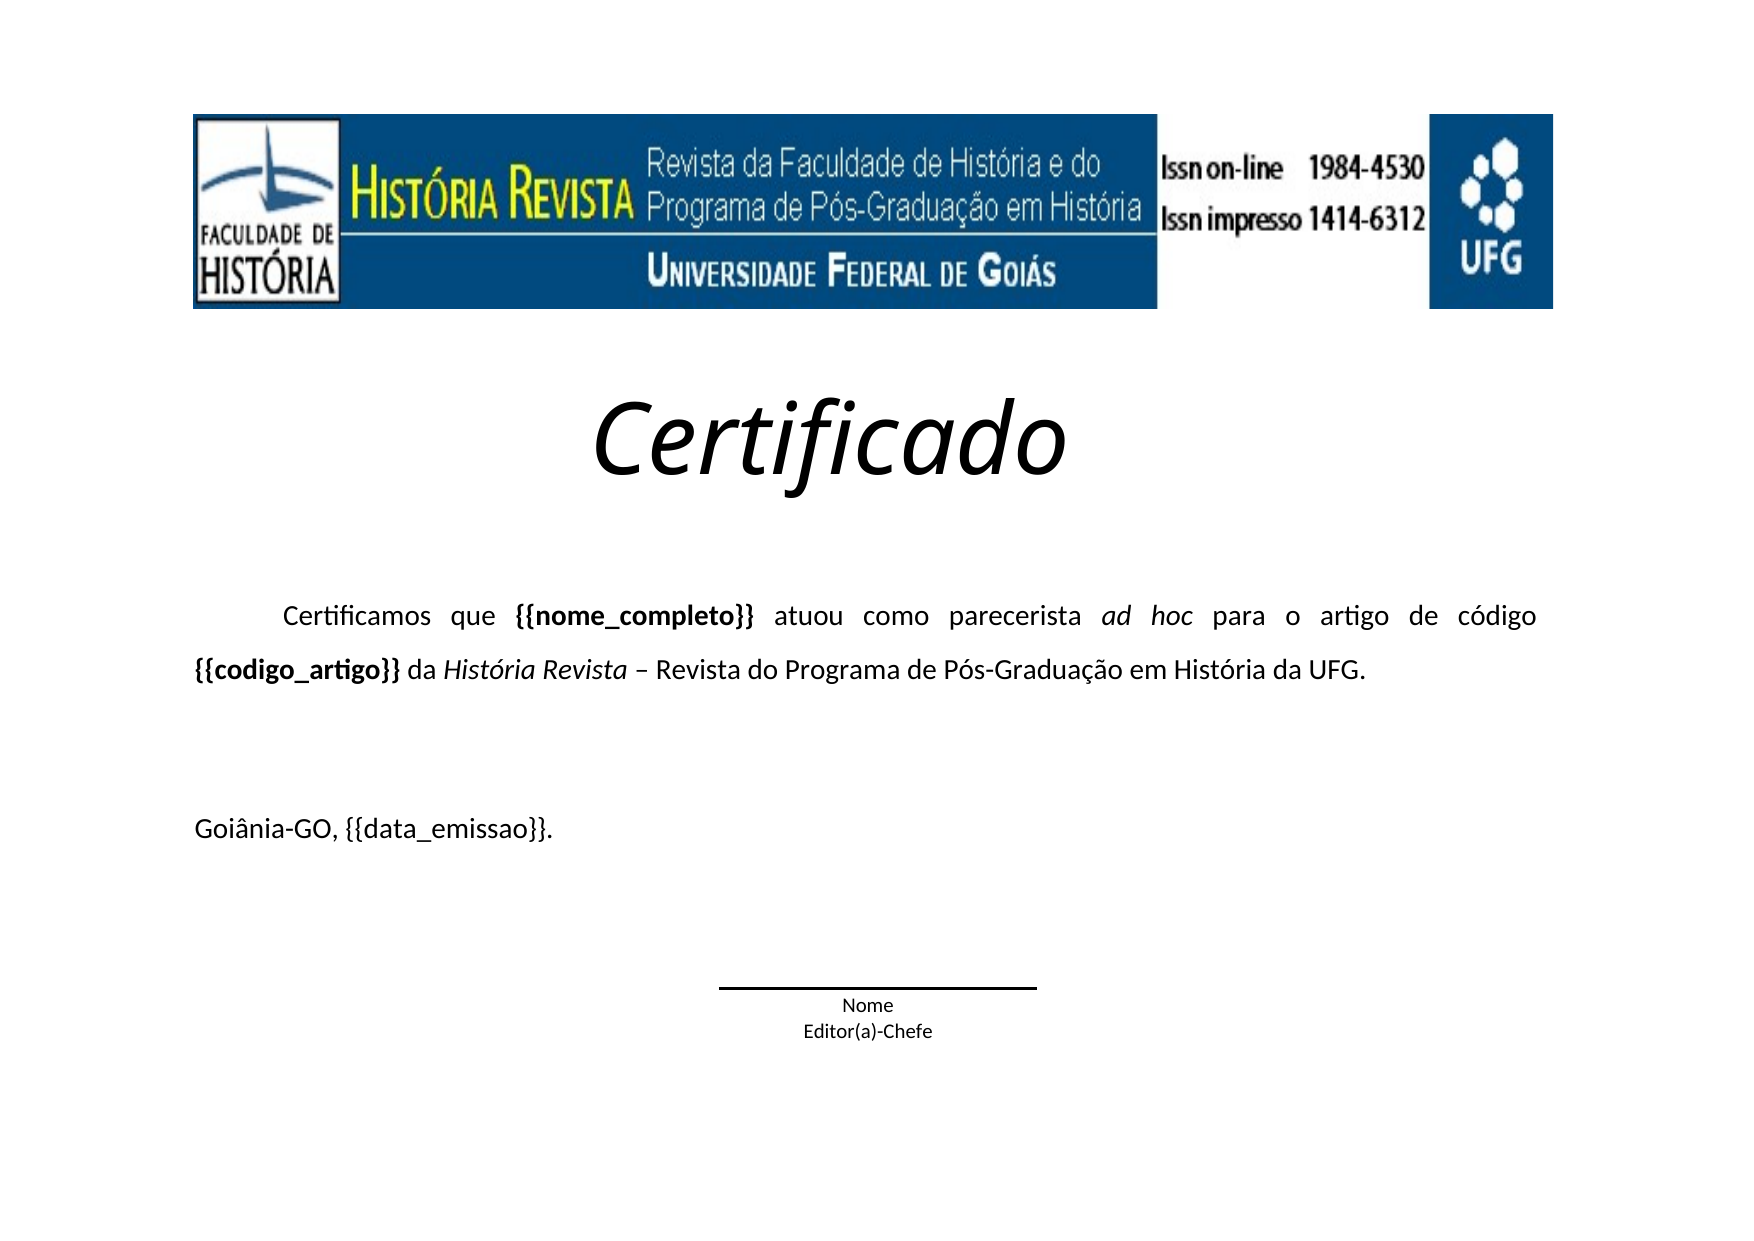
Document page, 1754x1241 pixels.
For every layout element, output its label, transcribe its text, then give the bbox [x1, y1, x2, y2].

text Goiânia-GO, {{data_emissao}}. [194, 810, 1520, 845]
text Nome [150, 993, 1520, 1018]
picture [193, 114, 1554, 309]
text Editor(a)-Chefe [150, 1018, 1520, 1043]
text Certificamos que {{nome_completo}} atuou como parecerista ad hoc para o artigo de código {{codigo_artigo}} da História Revista – Revista do Programa de Pós-Graduação em História da UFG. [194, 597, 1537, 687]
text Certificado [150, 367, 1520, 503]
